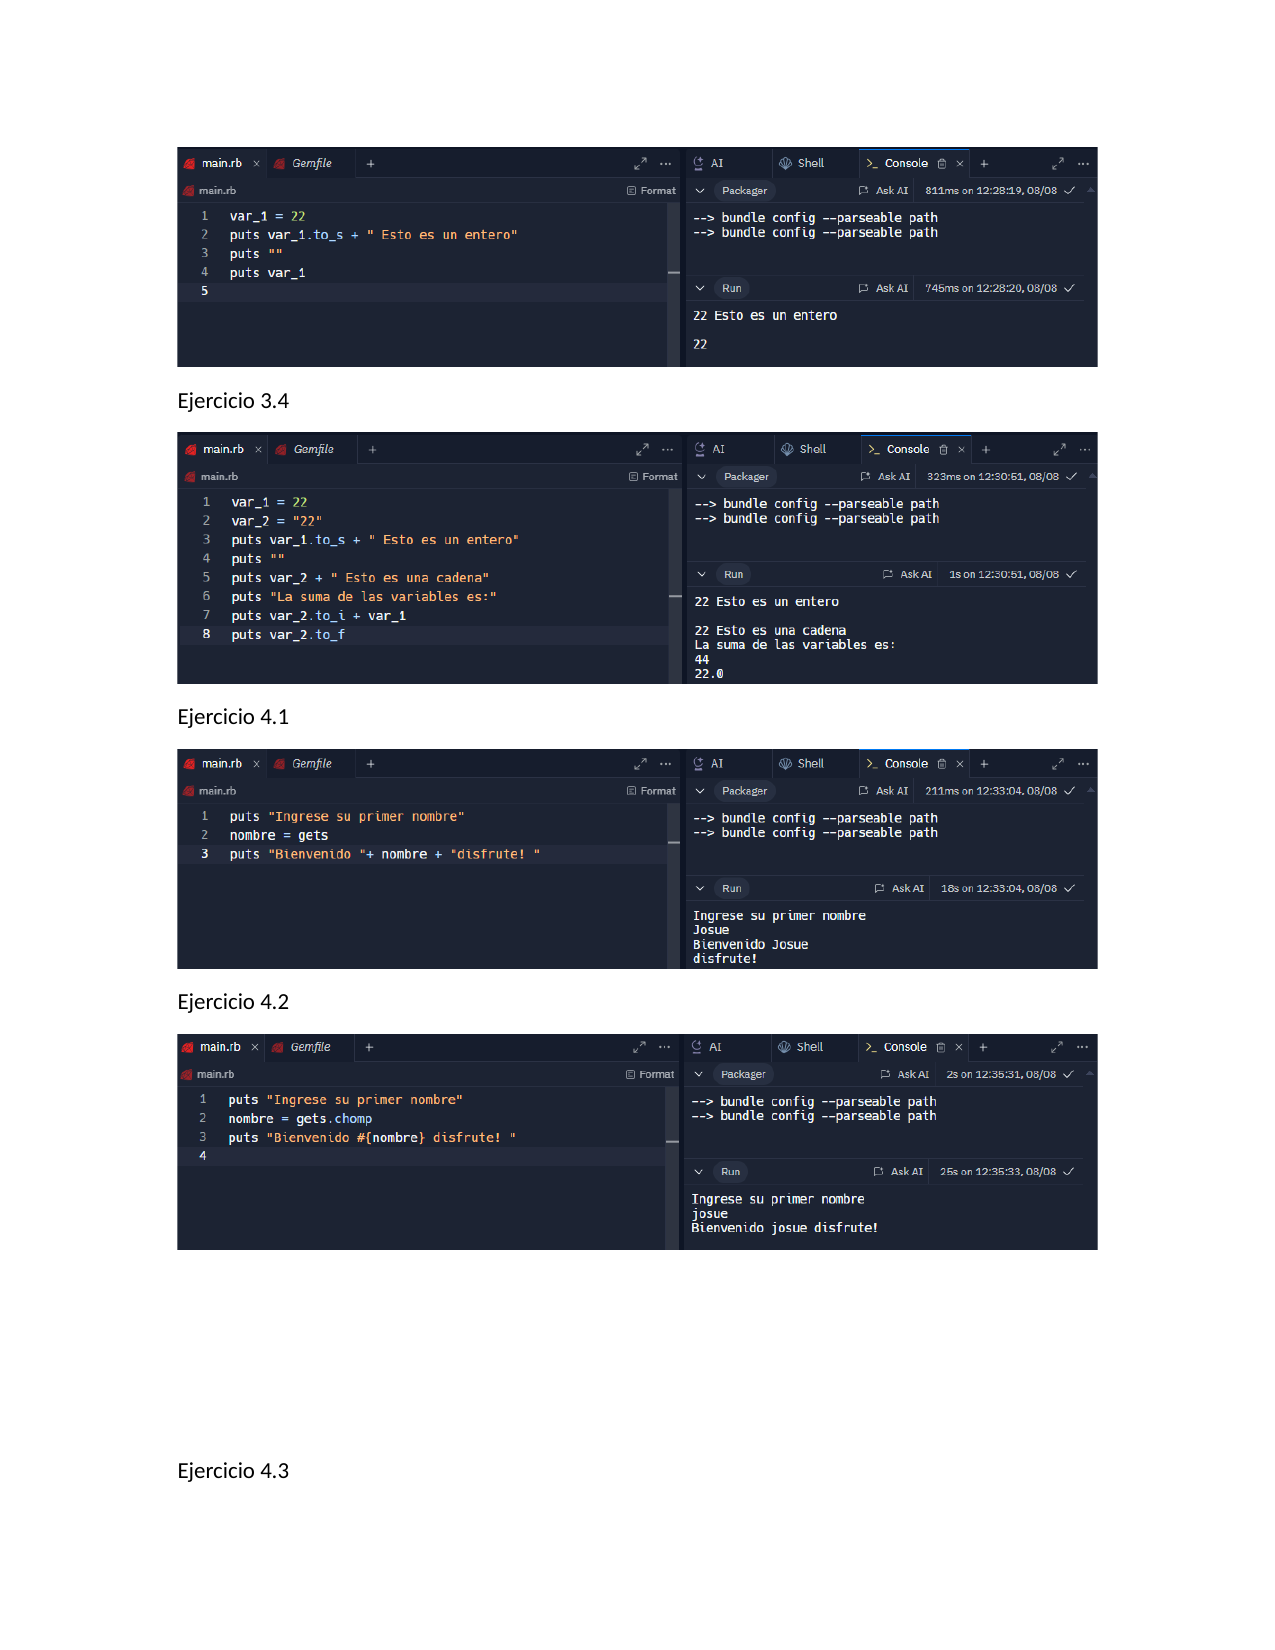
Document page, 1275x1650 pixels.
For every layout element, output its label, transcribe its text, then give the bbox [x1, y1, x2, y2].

text Ejercicio 4.2 [177, 987, 1098, 1016]
picture [177, 147, 1098, 367]
text Ejercicio 3.4 [177, 386, 1098, 414]
picture [177, 1034, 1098, 1250]
text Ejercicio 4.3 [177, 1456, 1098, 1484]
text Ejercicio 4.1 [177, 702, 1098, 730]
picture [177, 749, 1098, 969]
picture [177, 432, 1098, 684]
